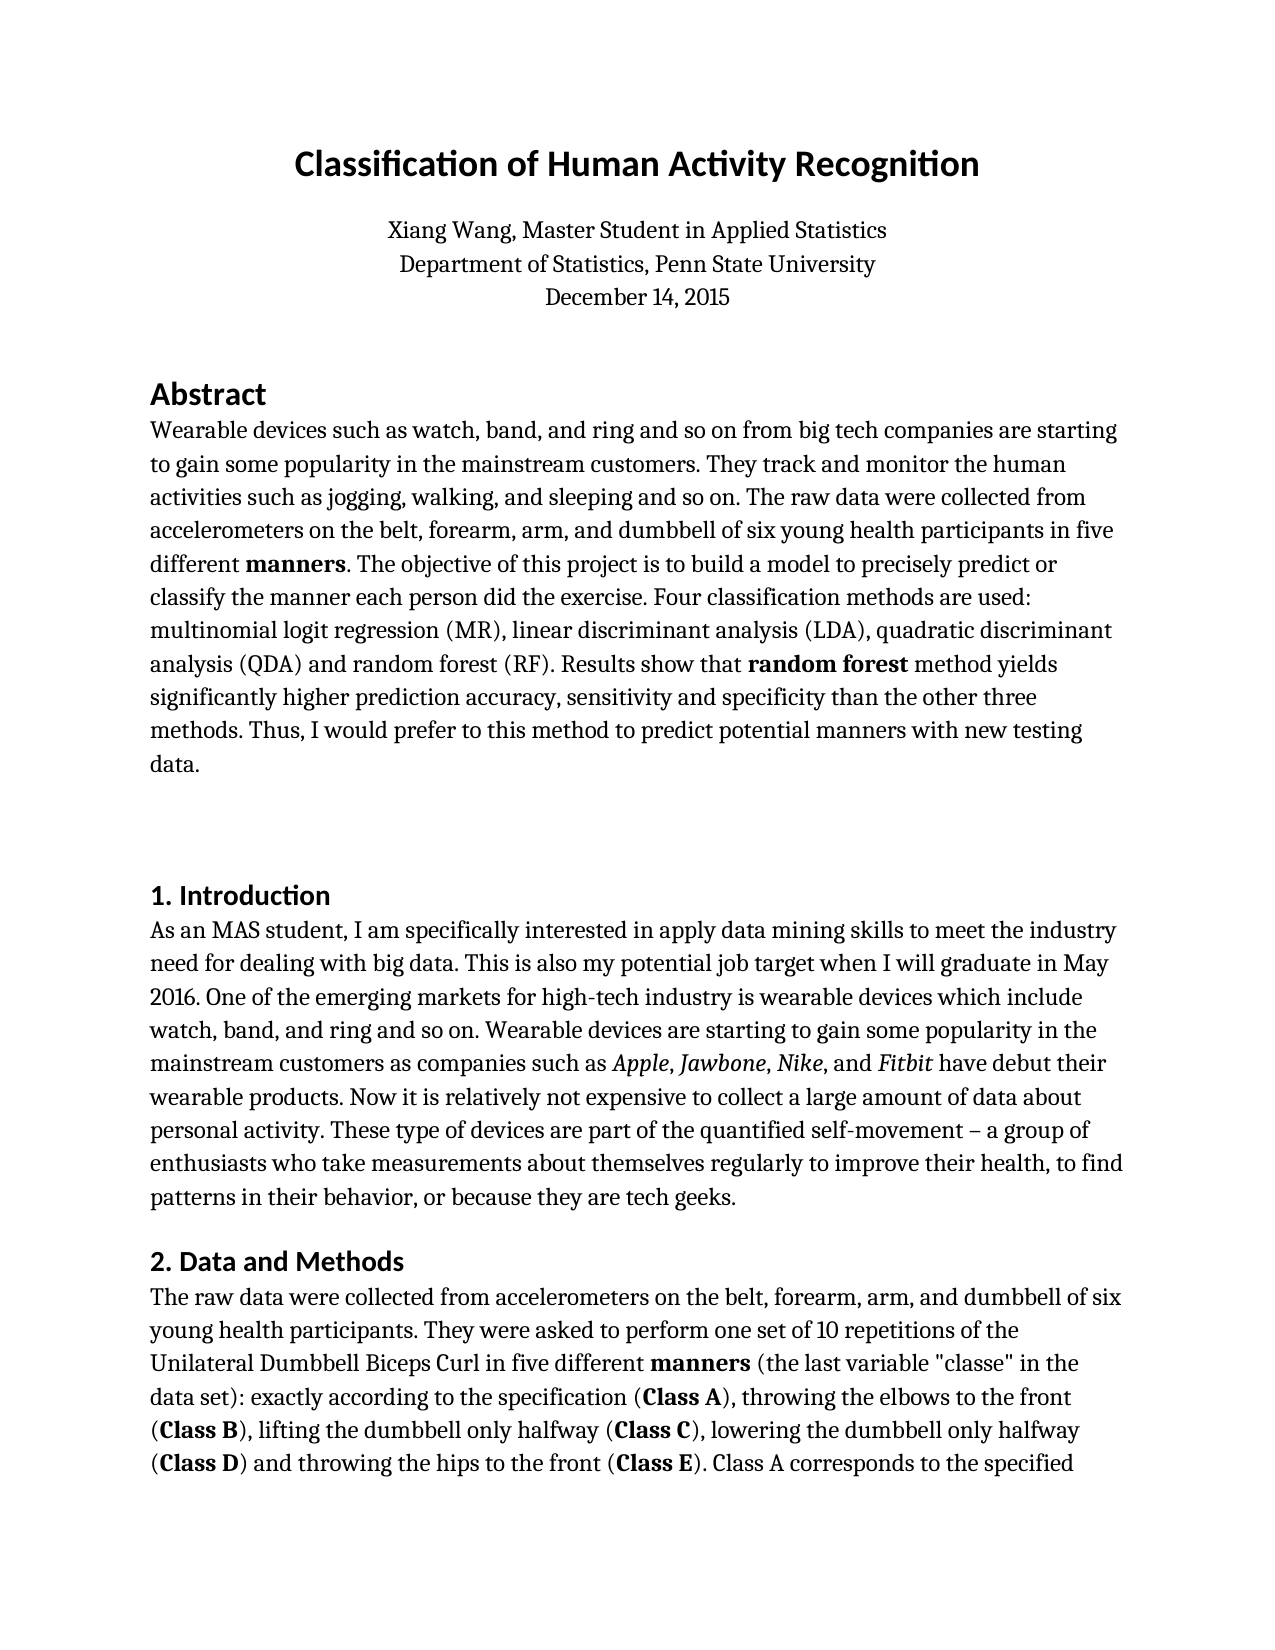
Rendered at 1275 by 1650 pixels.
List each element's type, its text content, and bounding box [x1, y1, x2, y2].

text As an MAS student, I am specifically interested in apply data mining skills to meet the industry need for dealing with big data. This is also my potential job target when I will graduate in May 2016. One of the emerging markets for high-tech industry is wearable devices which include watch, band, and ring and so on. Wearable devices are starting to gain some popularity in the mainstream customers as companies such as Apple, Jawbone, Nike, and Fitbit have debut their wearable products. Now it is relatively not expensive to collect a large amount of data about personal activity. These type of devices are part of the quantified self-movement – a group of enthusiasts who take measurements about themselves regularly to improve their health, to find patterns in their behavior, or because they are tech geeks. [150, 912, 1125, 1212]
subtitle 1. Introduction [150, 878, 1125, 912]
subtitle Abstract [150, 379, 1125, 412]
text Xiang Wang, Master Student in Applied Statistics [150, 212, 1125, 245]
text December 14, 2015 [150, 279, 1125, 312]
subtitle 2. Data and Methods [150, 1245, 1125, 1278]
text Department of Statistics, Penn State University [150, 245, 1125, 279]
text Wearable devices such as watch, band, and ring and so on from big tech companies are starting to gain some popularity in the mainstream customers. They track and monitor the human activities such as jogging, walking, and sleeping and so on. The raw data were collected from accelerometers on the belt, forearm, arm, and dumbbell of six young health participants in five different manners. The objective of this project is to build a model to precisely predict or classify the manner each person did the exercise. Four classification methods are used: multinomial logit regression (MR), linear discriminant analysis (LDA), quadratic discriminant analysis (QDA) and random forest (RF). Results show that random forest method yields significantly higher prediction accuracy, sensitivity and specificity than the other three methods. Thus, I would prefer to this method to predict potential manners with new testing data. [150, 412, 1125, 779]
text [150, 1278, 1125, 1478]
title Classification of Human Activity Recognition [150, 150, 1125, 183]
